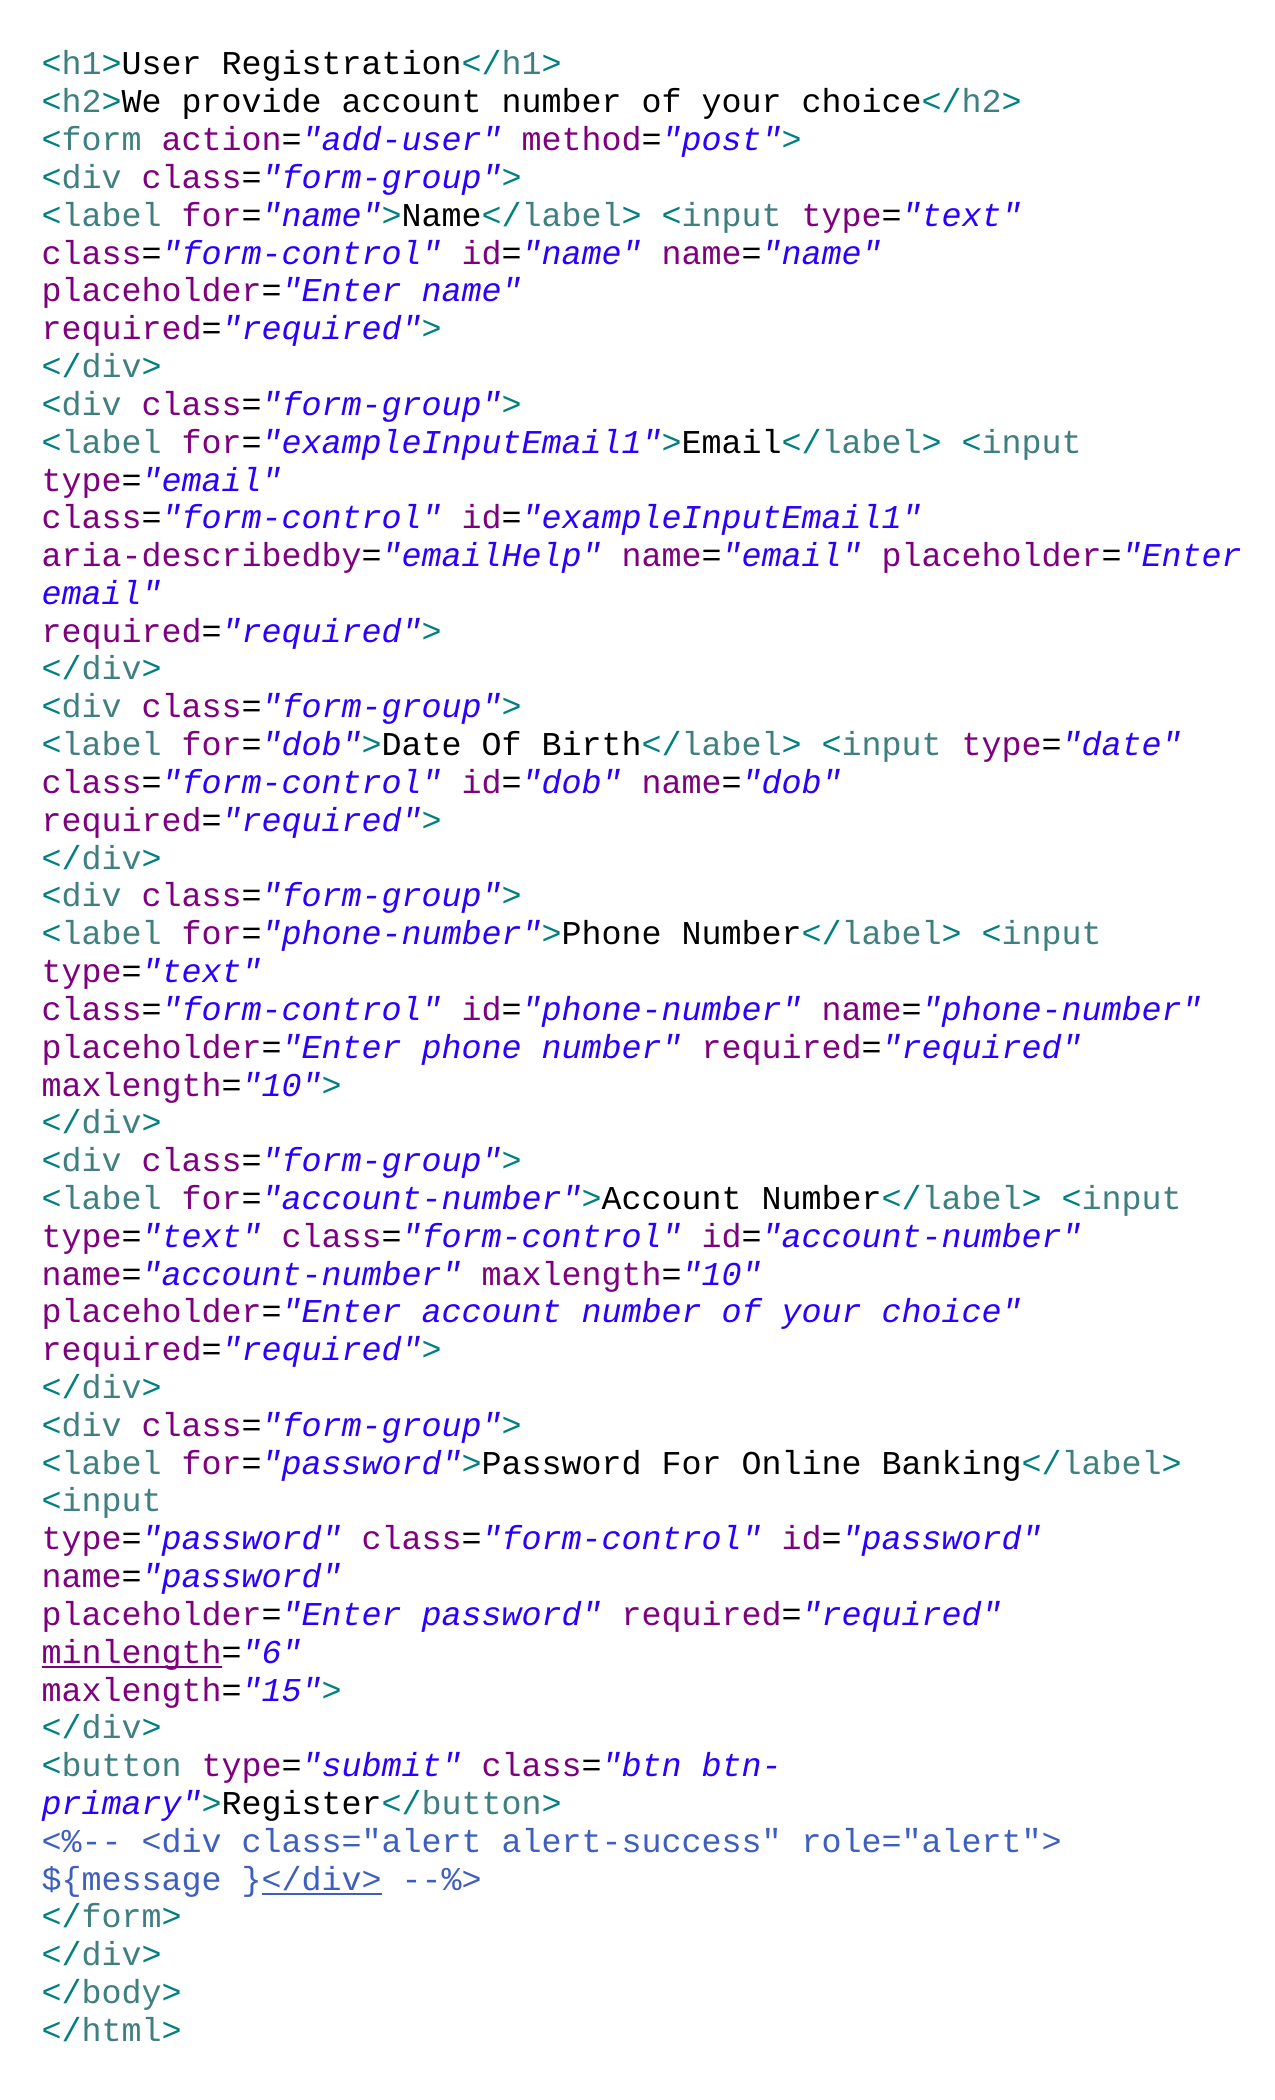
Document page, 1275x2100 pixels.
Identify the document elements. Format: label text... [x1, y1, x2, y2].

text <div class="form-group"> [41, 1144, 1245, 1182]
text aria-describedby="emailHelp" name="email" placeholder="Enter email" [41, 539, 1245, 614]
text <label for="name">Name</label> <input type="text" [41, 198, 1245, 236]
text ${message }</div> --%> [41, 1862, 1245, 1900]
text <div class="form-group"> [41, 690, 1245, 728]
text <label for="account-number">Account Number</label> <input [41, 1182, 1245, 1219]
text placeholder="Enter password" required="required" minlength="6" [41, 1598, 1245, 1673]
text class="form-control" id="phone-number" name="phone-number" [41, 993, 1245, 1030]
text </div> [41, 350, 1245, 388]
text <div class="form-group"> [41, 1408, 1245, 1446]
text type="password" class="form-control" id="password" name="password" [41, 1522, 1245, 1598]
text class="form-control" id="exampleInputEmail1" [41, 501, 1245, 539]
text <label for="dob">Date Of Birth</label> <input type="date" [41, 728, 1245, 766]
text </html> [41, 2013, 1245, 2051]
text <label for="password">Password For Online Banking</label> <input [41, 1446, 1245, 1522]
text </body> [41, 1976, 1245, 2013]
text class="form-control" id="dob" name="dob" required="required"> [41, 766, 1245, 841]
text <%-- <div class="alert alert-success" role="alert"> [41, 1824, 1245, 1862]
text placeholder="Enter account number of your choice" [41, 1295, 1245, 1333]
text </div> [41, 841, 1245, 879]
text <form action="add-user" method="post"> [41, 123, 1245, 161]
text <h1>User Registration</h1> [41, 47, 1245, 85]
text <label for="exampleInputEmail1">Email</label> <input type="email" [41, 425, 1245, 501]
text <button type="submit" class="btn btn-primary">Register</button> [41, 1749, 1245, 1824]
text <div class="form-group"> [41, 388, 1245, 425]
text </div> [41, 1938, 1245, 1976]
text class="form-control" id="name" name="name" placeholder="Enter name" [41, 236, 1245, 312]
text <div class="form-group"> [41, 161, 1245, 198]
text required="required"> [41, 1333, 1245, 1371]
text required="required"> [41, 312, 1245, 350]
text </div> [41, 1711, 1245, 1749]
text placeholder="Enter phone number" required="required" maxlength="10"> [41, 1030, 1245, 1106]
text </form> [41, 1900, 1245, 1938]
text maxlength="15"> [41, 1673, 1245, 1711]
text name="account-number" maxlength="10" [41, 1257, 1245, 1295]
text <h2>We provide account number of your choice</h2> [41, 85, 1245, 123]
text </div> [41, 652, 1245, 690]
text </div> [41, 1106, 1245, 1144]
text </div> [41, 1371, 1245, 1408]
text required="required"> [41, 614, 1245, 652]
text type="text" class="form-control" id="account-number" [41, 1219, 1245, 1257]
text <div class="form-group"> [41, 879, 1245, 917]
text <label for="phone-number">Phone Number</label> <input type="text" [41, 917, 1245, 993]
